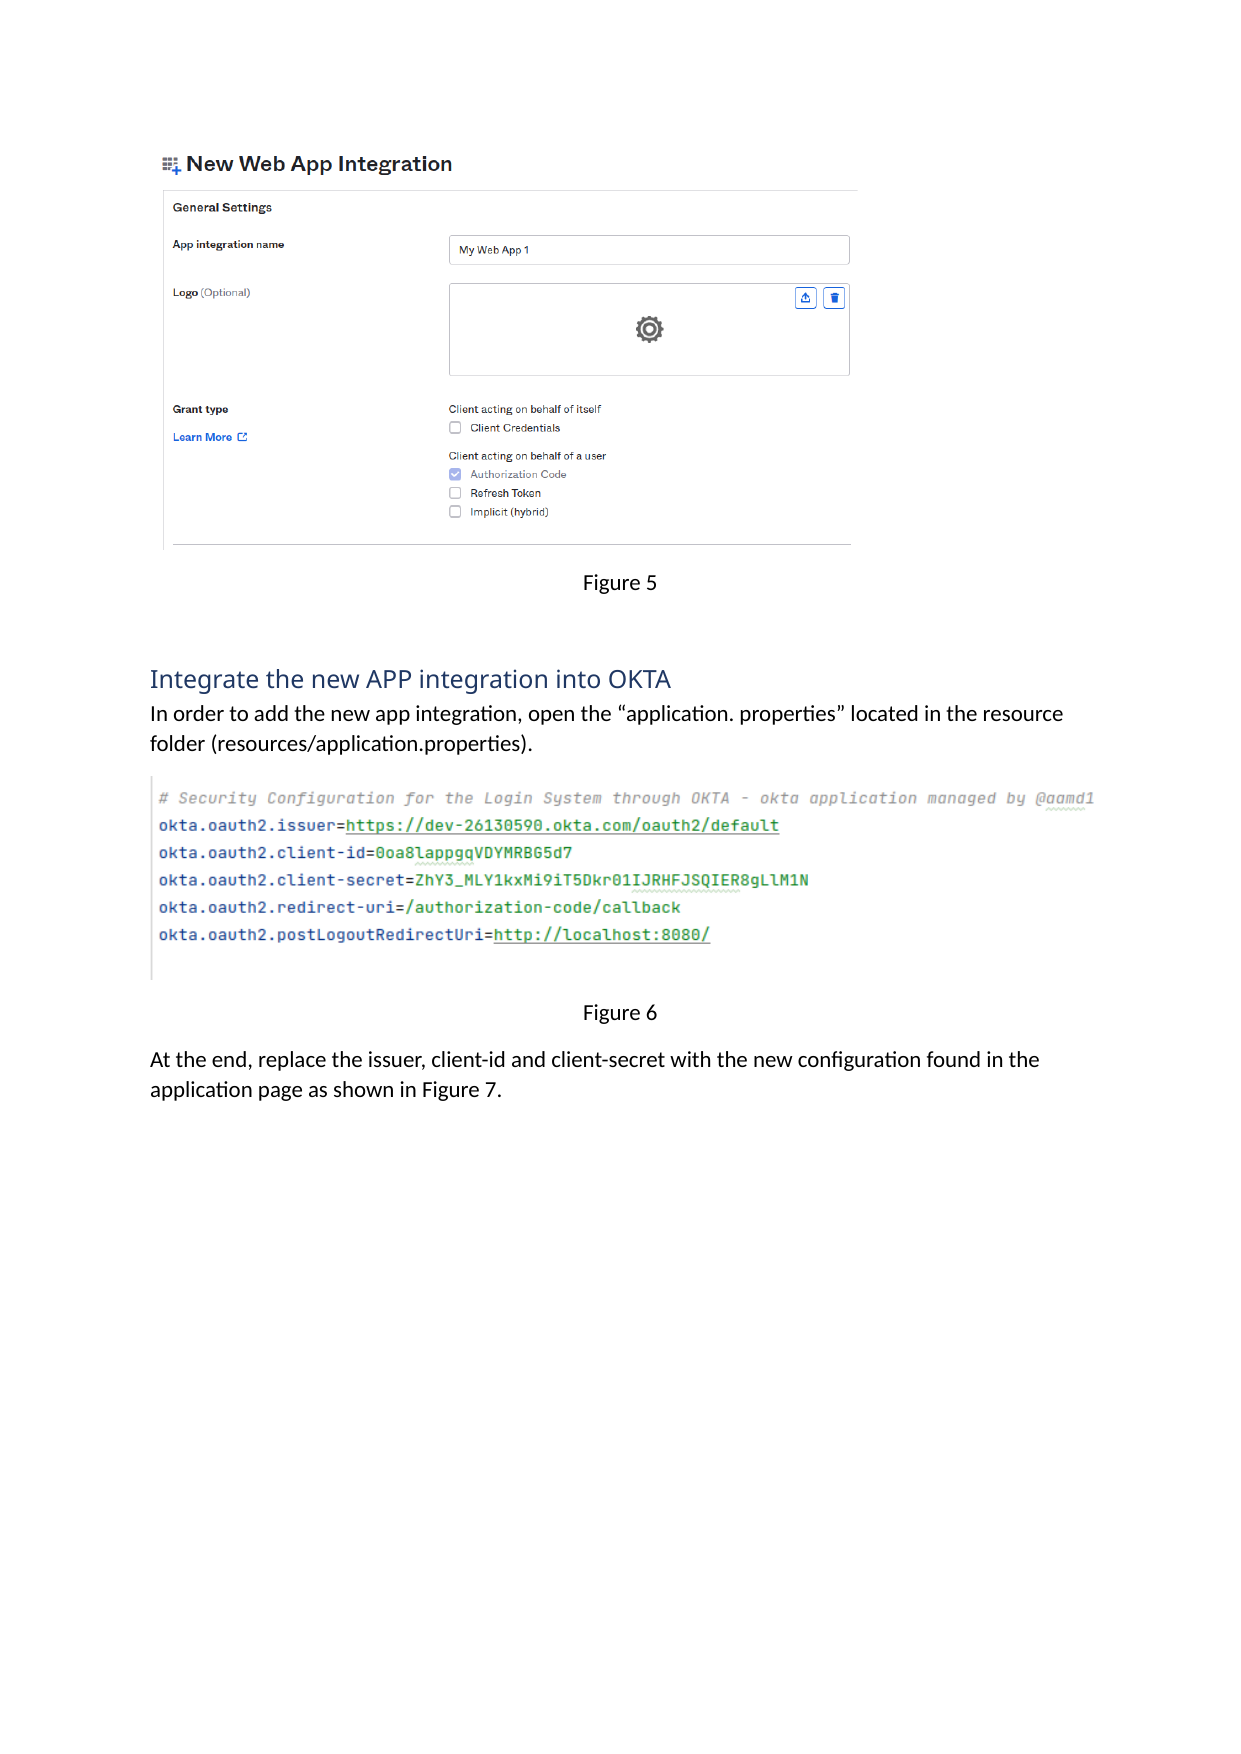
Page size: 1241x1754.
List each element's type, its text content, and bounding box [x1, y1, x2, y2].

text In order to add the new app integration, open the “application. properties” located in the resource folder (resources/application.properties). [150, 699, 1090, 757]
subtitle Integrate the new APP integration into OKTA [150, 662, 1090, 696]
text Figure 6 [150, 998, 1090, 1026]
text At the end, replace the issuer, client-id and client-secret with the new configuration found in the application page as shown in Figure 7. [150, 1045, 1090, 1103]
picture [150, 150, 858, 550]
picture [150, 776, 1116, 980]
text Figure 5 [150, 568, 1090, 596]
